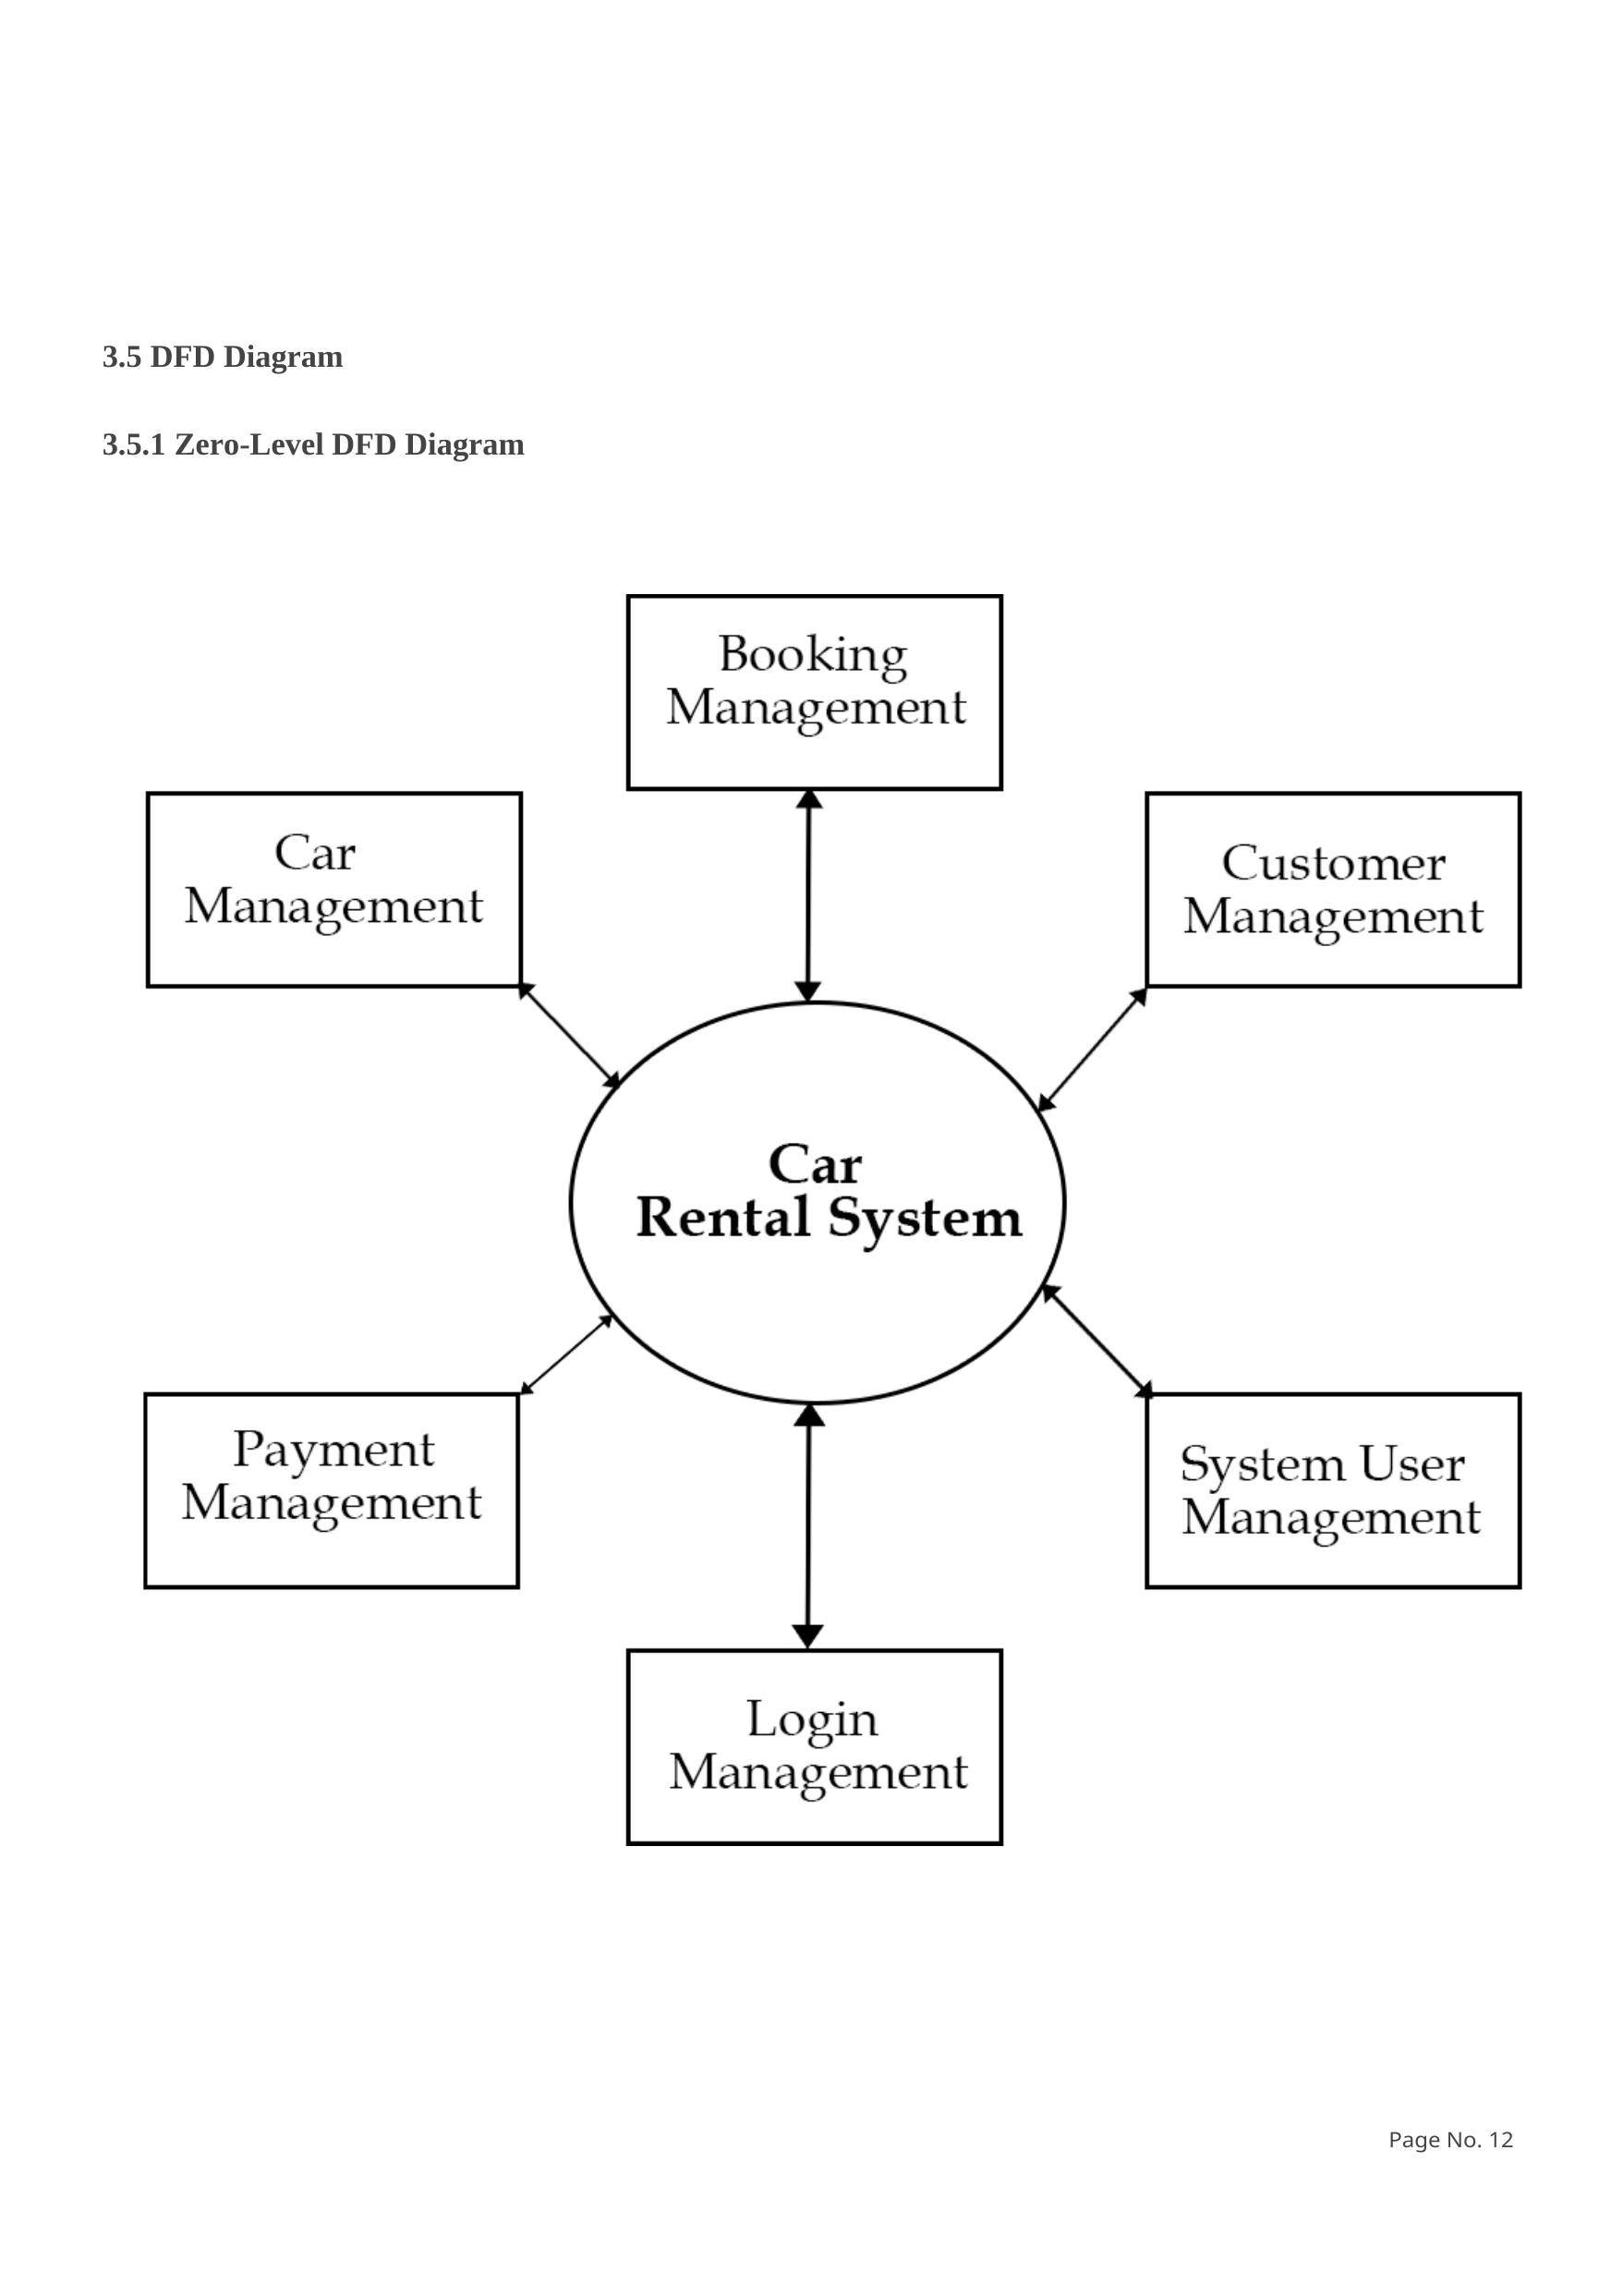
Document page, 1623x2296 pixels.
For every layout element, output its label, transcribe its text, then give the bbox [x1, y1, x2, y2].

text Page No. 12 [66, 2125, 1514, 2154]
picture [143, 594, 1522, 1846]
list Zero-Level DFD Diagram [103, 426, 1583, 462]
subtitle DFD Diagram [103, 338, 1583, 374]
